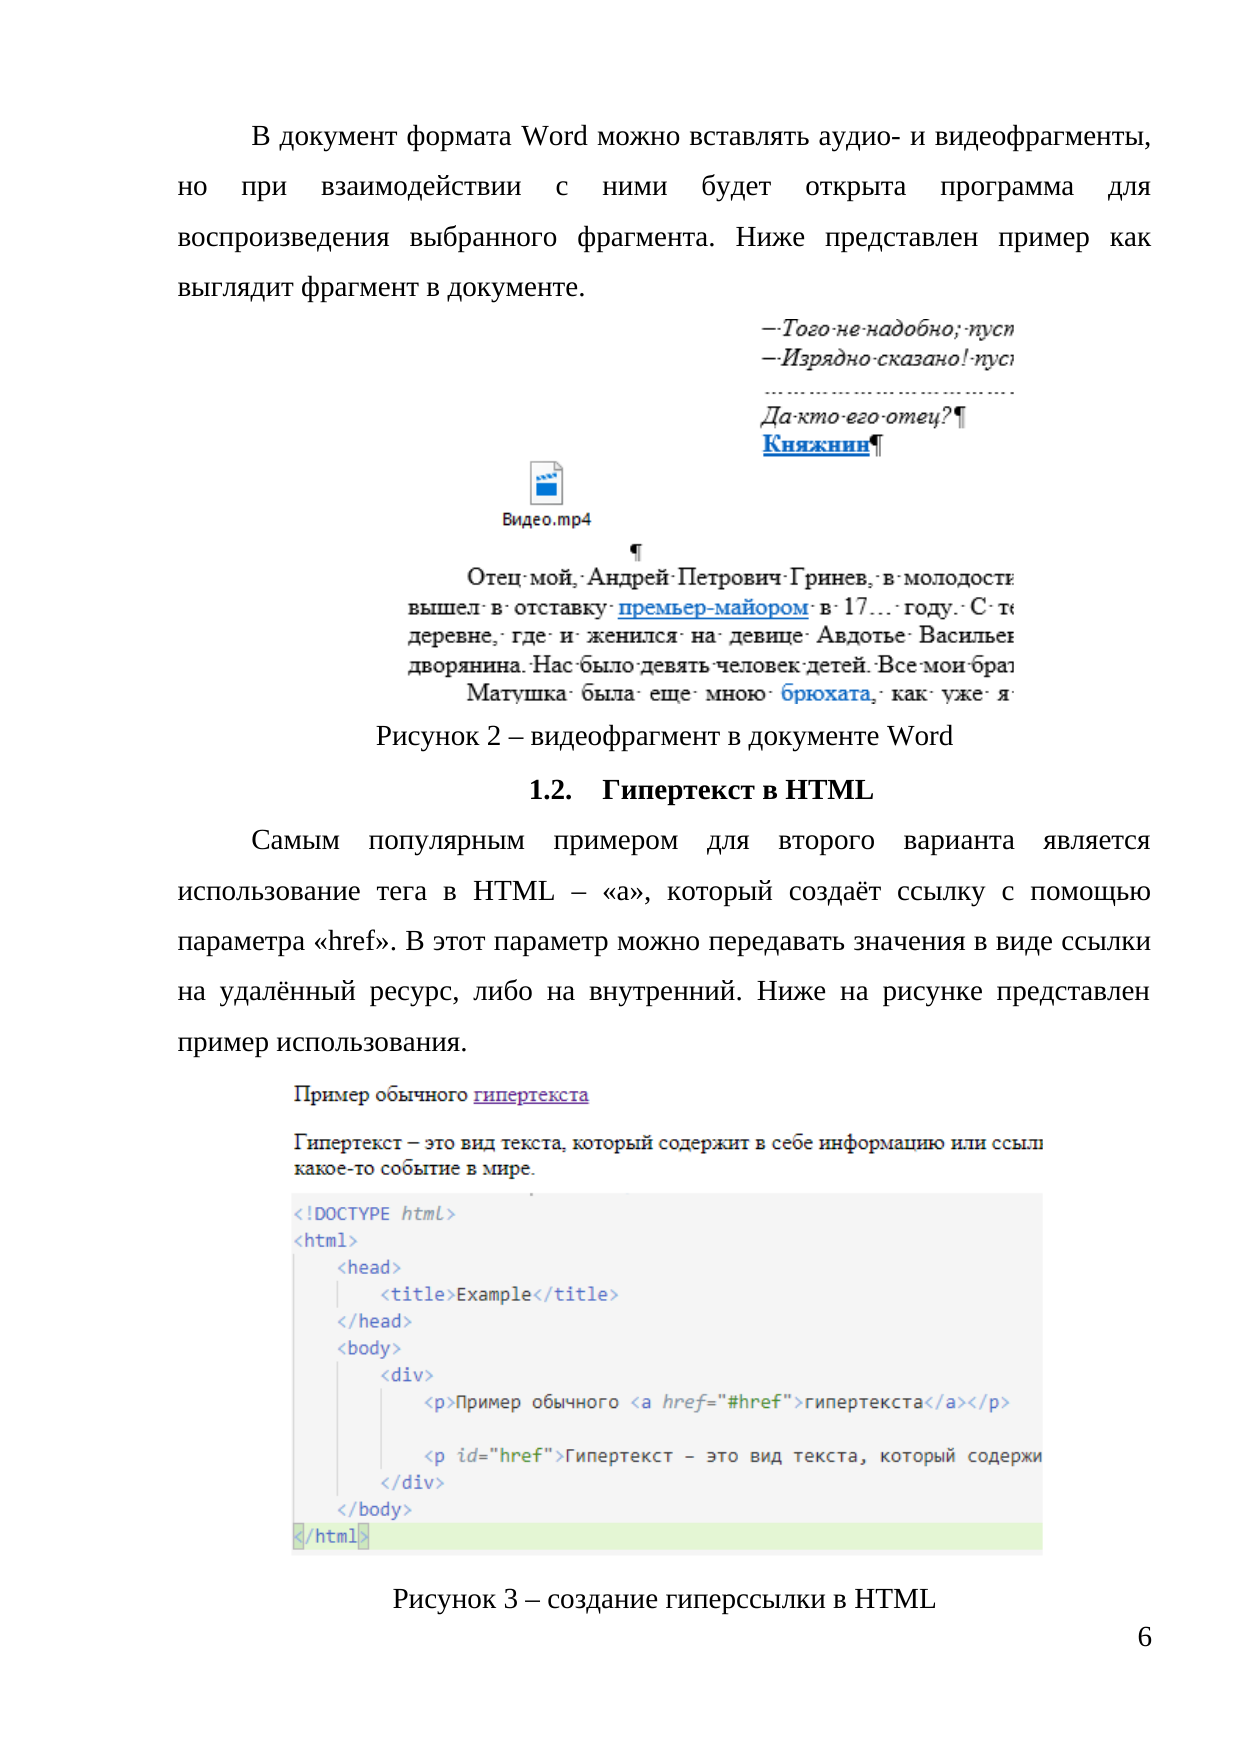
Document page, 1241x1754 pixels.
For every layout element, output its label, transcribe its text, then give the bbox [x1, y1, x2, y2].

text В документ формата Word можно вставлять аудио- и видеофрагменты, но при взаимодействии с ними будет открыта программа для воспроизведения выбранного фрагмента. Ниже представлен пример как выглядит фрагмент в документе. [177, 118, 1152, 303]
text Самым популярным примером для второго варианта является использование тега в HTML – «a», который создаёт ссылку с помощью параметра «href». В этот параметр можно передавать значения в виде ссылки на удалённый ресурс, либо на внутренний. Ниже на рисунке представлен пример использования. [177, 822, 1152, 1057]
text Рисунок 2 – видеофрагмент в документе Word [177, 718, 1152, 751]
picture [388, 319, 1014, 704]
text Рисунок 3 – создание гиперссылки в HTML [177, 1581, 1152, 1615]
subtitle Гипертекст в HTML [177, 772, 1152, 806]
picture [286, 1073, 1043, 1557]
